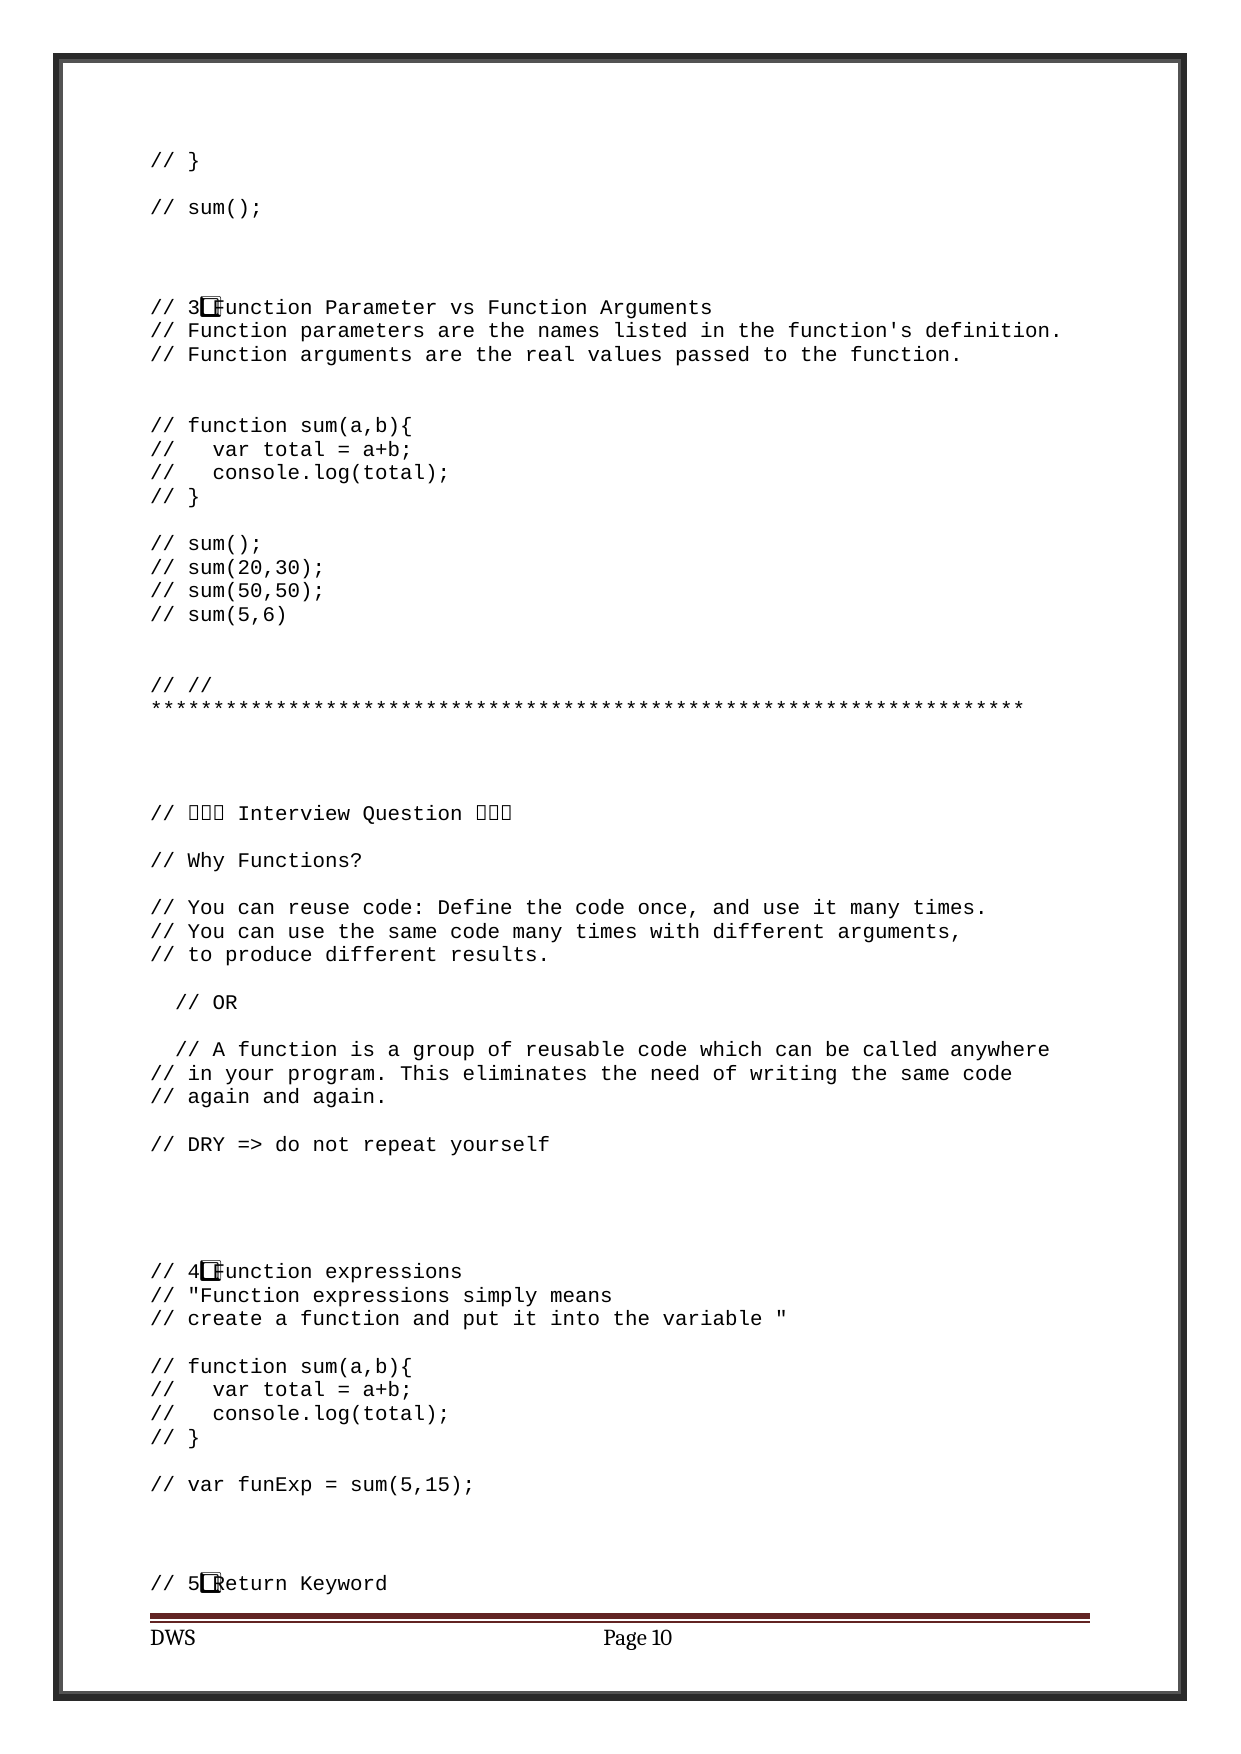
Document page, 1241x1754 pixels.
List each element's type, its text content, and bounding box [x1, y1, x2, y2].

text // function sum(a,b){ [150, 415, 1090, 439]
text // 3️⃣ Function Parameter vs Function Arguments [150, 292, 1090, 320]
text // } [150, 1427, 1090, 1450]
text // Why Functions? [150, 850, 1090, 873]
text // You can use the same code many times with different arguments, [150, 921, 1090, 944]
text // sum(); [150, 197, 1090, 221]
text // var funExp = sum(5,15); [150, 1474, 1090, 1498]
text // console.log(total); [150, 1403, 1090, 1427]
text // sum(20,30); [150, 557, 1090, 581]
text // sum(); [150, 533, 1090, 557]
text // sum(5,6) [150, 604, 1090, 628]
text // var total = a+b; [150, 439, 1090, 462]
text // Function parameters are the names listed in the function's definition. [150, 320, 1090, 344]
text // DRY => do not repeat yourself [150, 1134, 1090, 1157]
text // sum(50,50); [150, 581, 1090, 604]
text // 5️⃣ Return Keyword [150, 1568, 1090, 1597]
text // } [150, 486, 1090, 509]
text // 4️⃣ Function expressions [150, 1256, 1090, 1285]
text // } [150, 150, 1090, 174]
text // in your program. This eliminates the need of writing the same code [150, 1063, 1090, 1086]
text // // ********************************************************************** [150, 675, 1090, 722]
text // A function is a group of reusable code which can be called anywhere [150, 1039, 1090, 1063]
text // function sum(a,b){ [150, 1356, 1090, 1379]
text // var total = a+b; [150, 1379, 1090, 1403]
text // 🙋‍👨‍🏫 Interview Question 🙋‍👨‍🏫 [150, 798, 1090, 826]
text // again and again. [150, 1086, 1090, 1110]
text // OR [150, 992, 1090, 1015]
text // console.log(total); [150, 462, 1090, 486]
text // You can reuse code: Define the code once, and use it many times. [150, 897, 1090, 921]
text // to produce different results. [150, 944, 1090, 968]
text // create a function and put it into the variable " [150, 1308, 1090, 1332]
text // Function arguments are the real values passed to the function. [150, 344, 1090, 368]
text // "Function expressions simply means [150, 1285, 1090, 1308]
